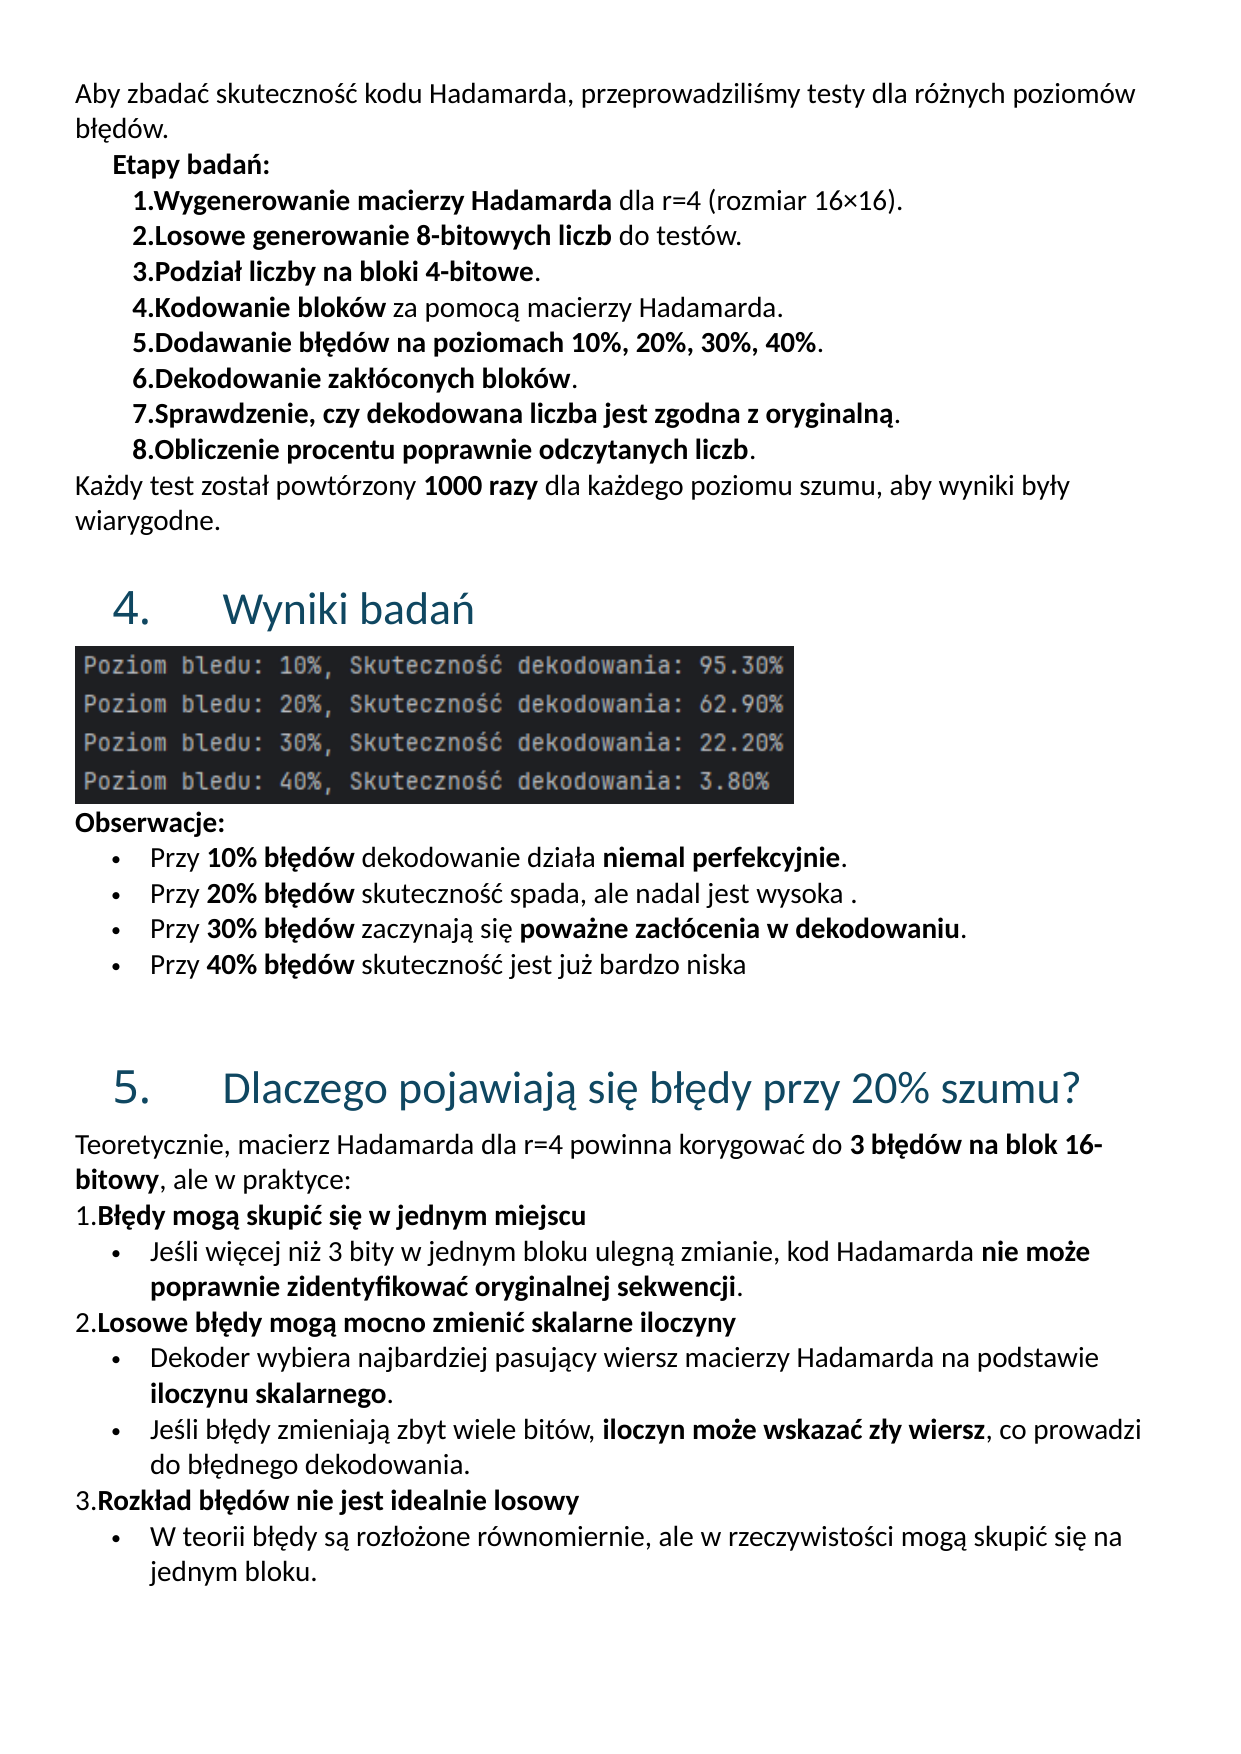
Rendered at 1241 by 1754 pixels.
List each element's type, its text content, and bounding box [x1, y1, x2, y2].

list Jeśli błędy zmieniają zbyt wiele bitów, iloczyn może wskazać zły wiersz, co prowadzi do błędnego dekodowania. [112, 1411, 1165, 1482]
list Jeśli więcej niż 3 bity w jednym bloku ulegną zmianie, kod Hadamarda nie może poprawnie zidentyfikować oryginalnej sekwencji. [112, 1233, 1165, 1304]
list Dekoder wybiera najbardziej pasujący wiersz macierzy Hadamarda na podstawie iloczynu skalarnego. [112, 1339, 1165, 1411]
text Aby zbadać skuteczność kodu Hadamarda, przeprowadziliśmy testy dla różnych poziomów błędów. [75, 75, 1165, 146]
subtitle Dlaczego pojawiają się błędy przy 20% szumu? [112, 1055, 1165, 1117]
text Obserwacje: [75, 804, 1165, 839]
list Przy 10% błędów dekodowanie działa niemal perfekcyjnie. [112, 839, 1165, 875]
subtitle Wyniki badań [112, 576, 1165, 638]
picture [75, 646, 794, 804]
text 2️.Losowe błędy mogą mocno zmienić skalarne iloczyny [75, 1304, 1165, 1339]
list Przy 20% błędów skuteczność spada, ale nadal jest wysoka . [112, 875, 1165, 911]
text Etapy badań: 1.Wygenerowanie macierzy Hadamarda dla r=4 (rozmiar 16×16). 2.Losowe generowanie 8-bitowych liczb do testów. 3.Podział liczby na bloki 4-bitowe. 4.Kodowanie bloków za pomocą macierzy Hadamarda. 5.Dodawanie błędów na poziomach 10%, 20%, 30%, 40%. 6.Dekodowanie zakłóconych bloków. 7.Sprawdzenie, czy dekodowana liczba jest zgodna z oryginalną. 8.Obliczenie procentu poprawnie odczytanych liczb. [112, 146, 1165, 467]
list Przy 30% błędów zaczynają się poważne zacłócenia w dekodowaniu. [112, 911, 1165, 946]
text 3️.Rozkład błędów nie jest idealnie losowy [75, 1482, 1165, 1518]
text Teoretycznie, macierz Hadamarda dla r=4 powinna korygować do 3 błędów na blok 16-bitowy, ale w praktyce: [75, 1126, 1165, 1197]
list Przy 40% błędów skuteczność jest już bardzo niska [112, 946, 1165, 982]
text Każdy test został powtórzony 1000 razy dla każdego poziomu szumu, aby wyniki były wiarygodne. [75, 467, 1165, 538]
text 1️.Błędy mogą skupić się w jednym miejscu [75, 1197, 1165, 1233]
list W teorii błędy są rozłożone równomiernie, ale w rzeczywistości mogą skupić się na jednym bloku. [112, 1518, 1165, 1589]
